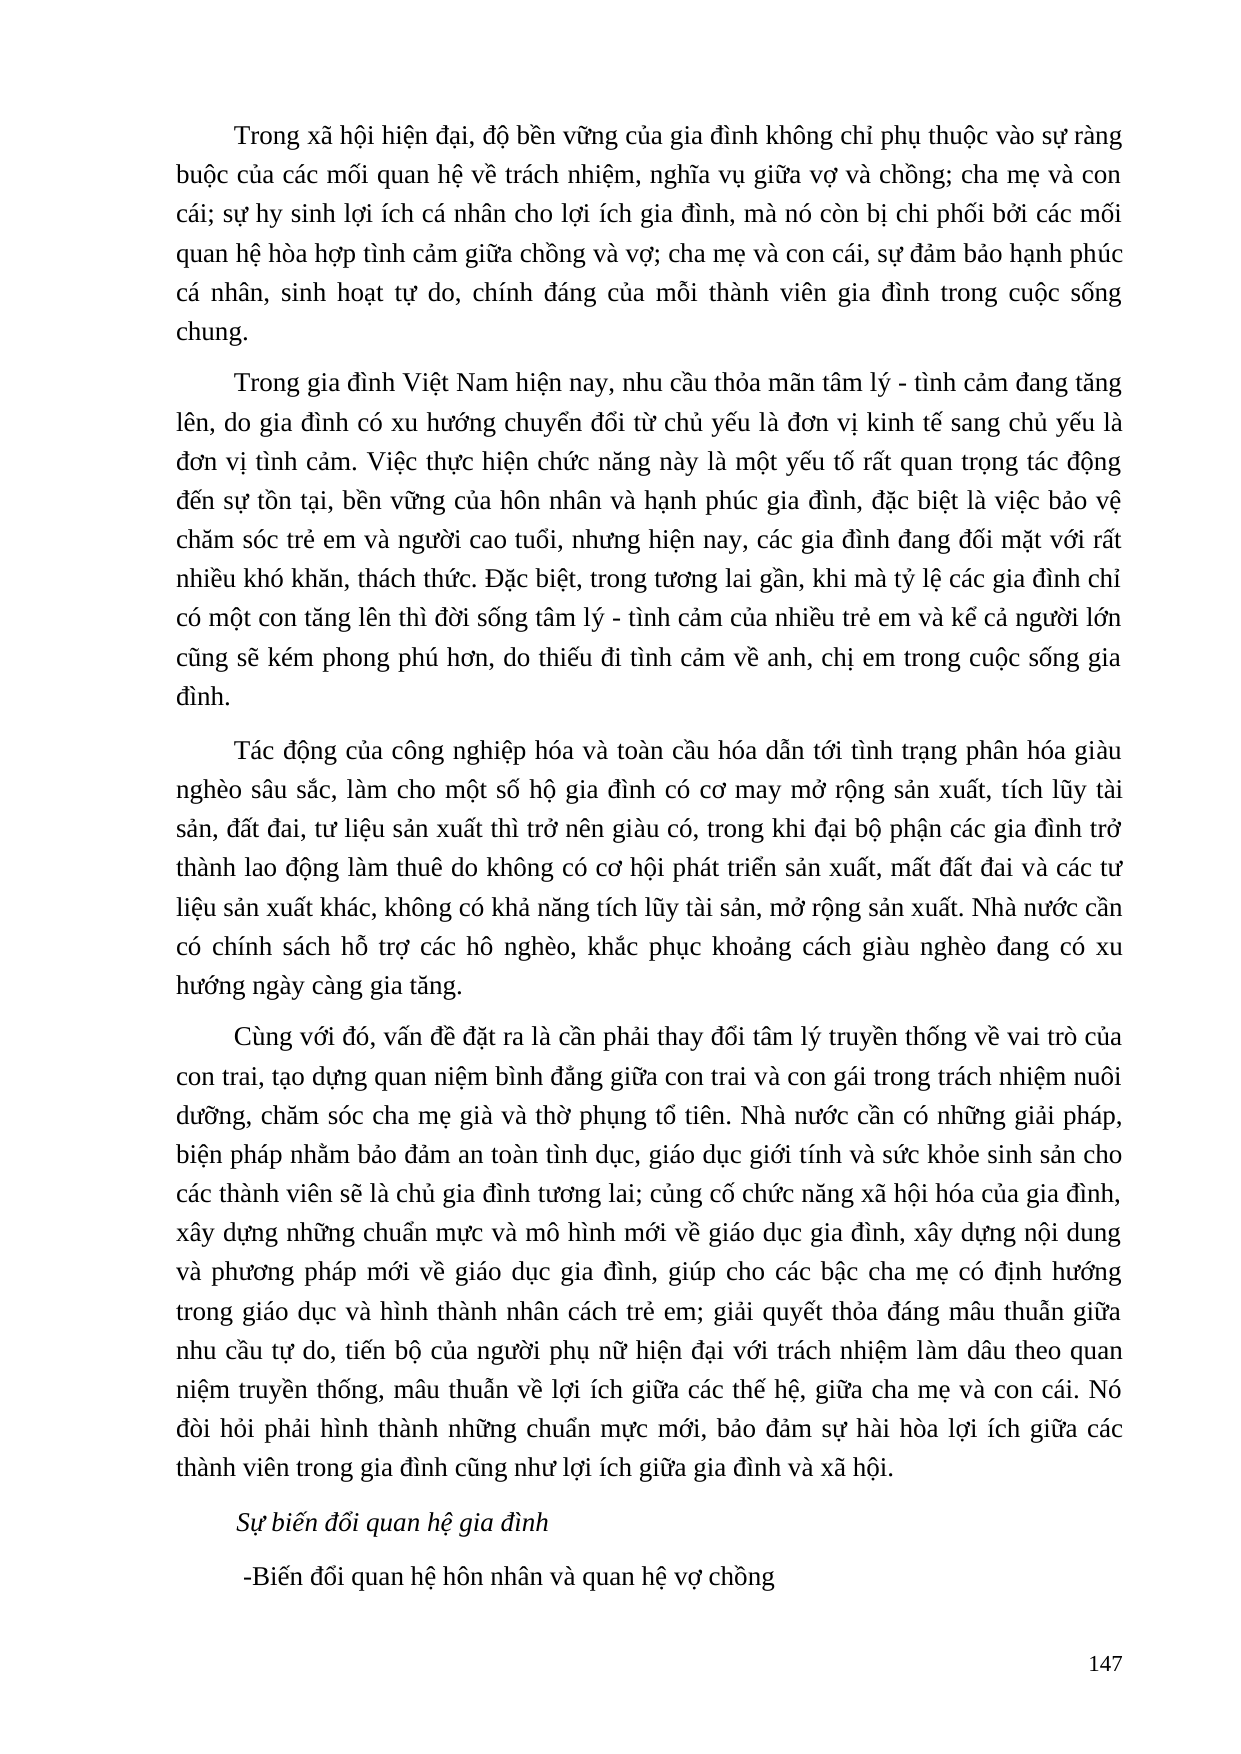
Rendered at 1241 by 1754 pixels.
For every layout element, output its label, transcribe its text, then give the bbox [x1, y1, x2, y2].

text Sự biến đổi quan hệ gia đình [236, 1506, 1124, 1537]
text Tác động của công nghiệp hóa và toàn cầu hóa dẫn tới tình trạng phân hóa giàu nghèo sâu sắc, làm cho một số hộ gia đình có cơ may mở rộng sản xuất, tích lũy tài sản, đất đai, tư liệu sản xuất thì trở nên giàu có, trong khi đại bộ phận các gia đình trở thành lao động làm thuê do không có cơ hội phát triển sản xuất, mất đất đai và các tư liệu sản xuất khác, không có khả năng tích lũy tài sản, mở rộng sản xuất. Nhà nước cần có chính sách hỗ trợ các hô nghèo, khắc phục khoảng cách giàu nghèo đang có xu hướng ngày càng gia tăng. [176, 734, 1123, 1000]
text Trong gia đình Việt Nam hiện nay, nhu cầu thỏa mãn tâm lý - tình cảm đang tăng lên, do gia đình có xu hướng chuyển đổi từ chủ yếu là đơn vị kinh tế sang chủ yếu là đơn vị tình cảm. Việc thực hiện chức năng này là một yếu tố rất quan trọng tác động đến sự tồn tại, bền vững của hôn nhân và hạnh phúc gia đình, đặc biệt là việc bảo vệ chăm sóc trẻ em và người cao tuổi, nhưng hiện nay, các gia đình đang đối mặt với rất nhiều khó khăn, thách thức. Đặc biệt, trong tương lai gần, khi mà tỷ lệ các gia đình chỉ có một con tăng lên thì đời sống tâm lý - tình cảm của nhiều trẻ em và kể cả người lớn cũng sẽ kém phong phú hơn, do thiếu đi tình cảm về anh, chị em trong cuộc sống gia đình. [176, 366, 1123, 711]
text Cùng với đó, vấn đề đặt ra là cần phải thay đổi tâm lý truyền thống về vai trò của con trai, tạo dựng quan niệm bình đẳng giữa con trai và con gái trong trách nhiệm nuôi dưỡng, chăm sóc cha mẹ già và thờ phụng tổ tiên. Nhà nước cần có những giải pháp, biện pháp nhằm bảo đảm an toàn tình dục, giáo dục giới tính và sức khỏe sinh sản cho các thành viên sẽ là chủ gia đình tương lai; củng cố chức năng xã hội hóa của gia đình, xây dựng những chuẩn mực và mô hình mới về giáo dục gia đình, xây dựng nội dung và phương pháp mới về giáo dục gia đình, giúp cho các bậc cha mẹ có định hướng trong giáo dục và hình thành nhân cách trẻ em; giải quyết thỏa đáng mâu thuẫn giữa nhu cầu tự do, tiến bộ của người phụ nữ hiện đại với trách nhiệm làm dâu theo quan niệm truyền thống, mâu thuẫn về lợi ích giữa các thế hệ, giữa cha mẹ và con cái. Nó đòi hỏi phải hình thành những chuẩn mực mới, bảo đảm sự hài hòa lợi ích giữa các thành viên trong gia đình cũng như lợi ích giữa gia đình và xã hội. [176, 1021, 1123, 1482]
text Trong xã hội hiện đại, độ bền vững của gia đình không chỉ phụ thuộc vào sự ràng buộc của các mối quan hệ về trách nhiệm, nghĩa vụ giữa vợ và chồng; cha mẹ và con cái; sự hy sinh lợi ích cá nhân cho lợi ích gia đình, mà nó còn bị chi phối bởi các mối quan hệ hòa hợp tình cảm giữa chồng và vợ; cha mẹ và con cái, sự đảm bảo hạnh phúc cá nhân, sinh hoạt tự do, chính đáng của mỗi thành viên gia đình trong cuộc sống chung. [176, 119, 1123, 346]
text -Biến đổi quan hệ hôn nhân và quan hệ vợ chồng [236, 1560, 1123, 1592]
